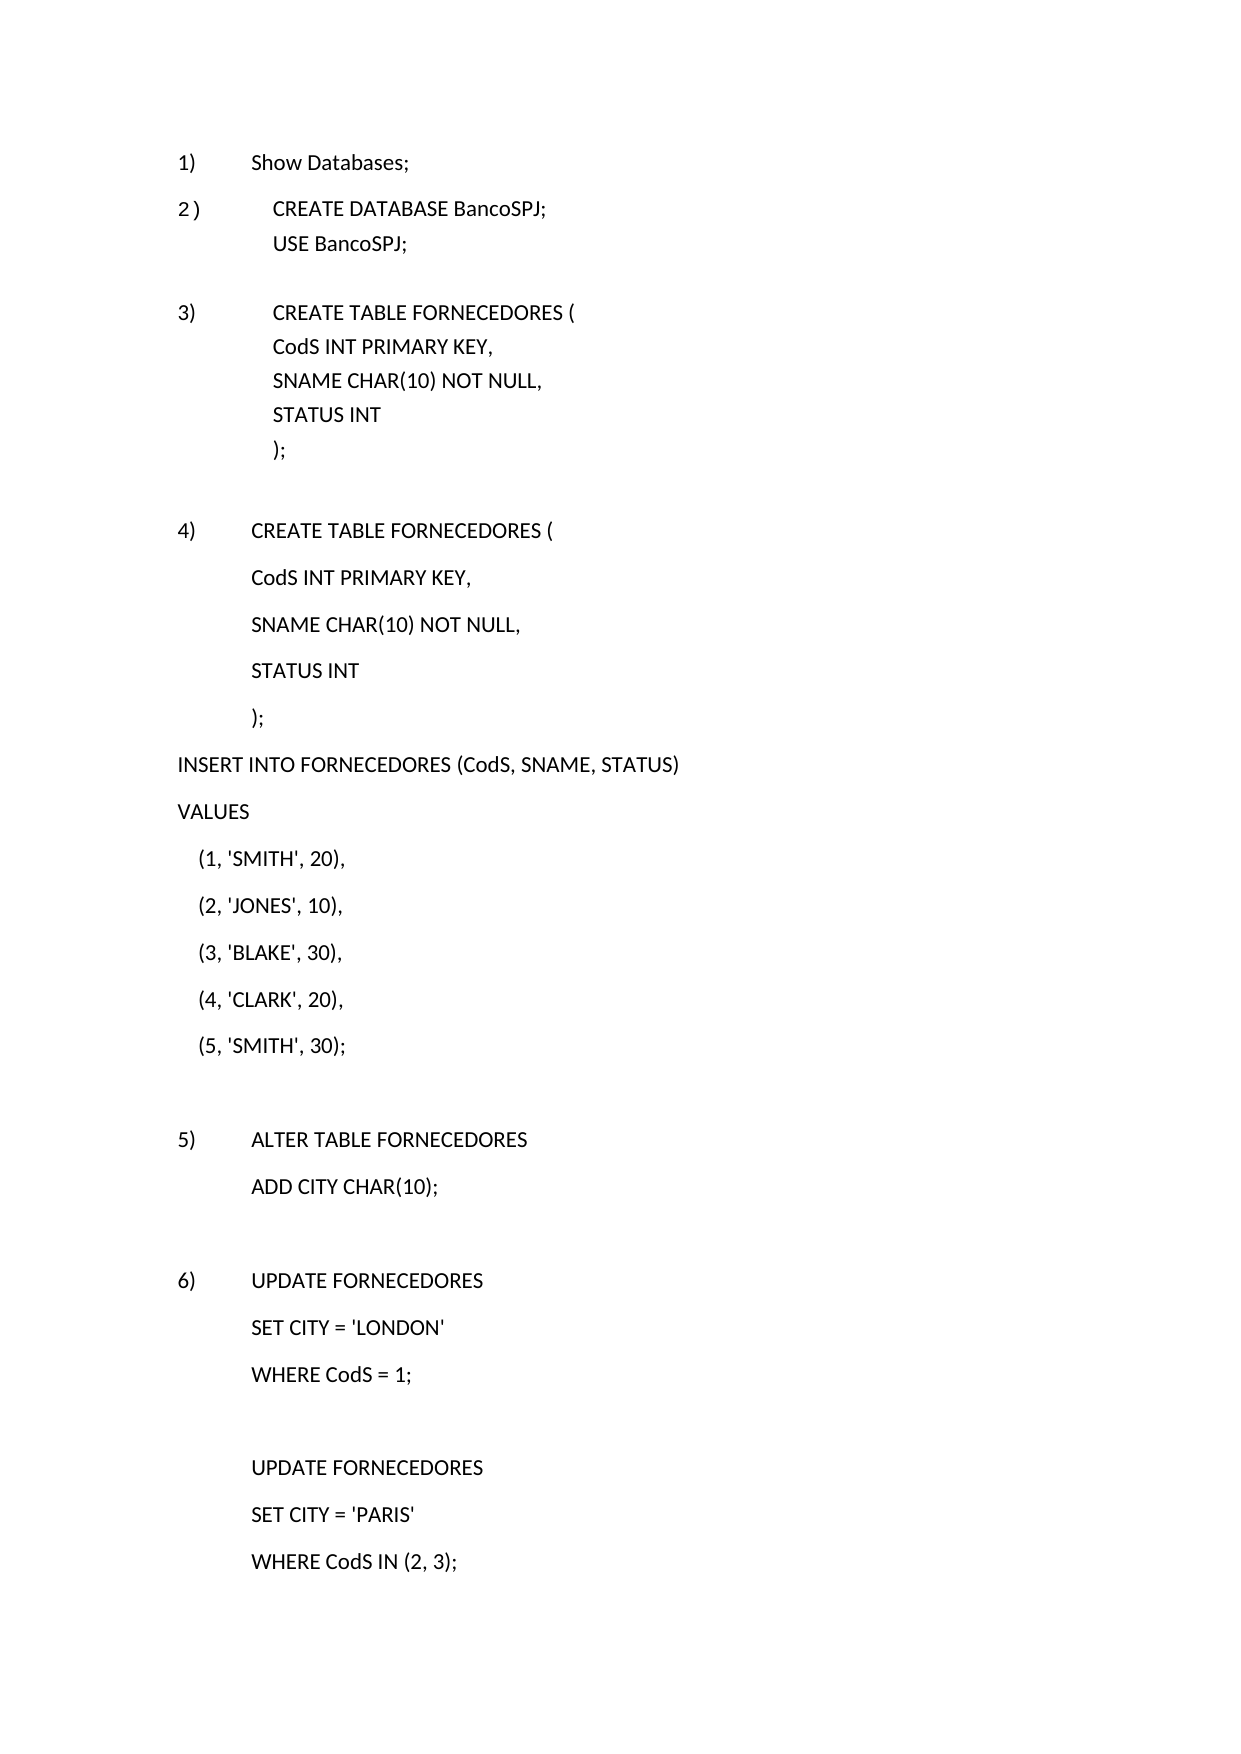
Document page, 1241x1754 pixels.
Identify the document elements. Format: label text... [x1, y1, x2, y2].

text 3) CREATE TABLE FORNECEDORES ( [177, 298, 1063, 326]
text CodS INT PRIMARY KEY, [177, 563, 1063, 591]
text WHERE CodS IN (2, 3); [251, 1547, 1063, 1575]
text STATUS INT [177, 401, 1063, 429]
text WHERE CodS = 1; [251, 1360, 1063, 1388]
text STATUS INT [177, 657, 1063, 685]
text 1) Show Databases; [177, 148, 1063, 176]
text 6) UPDATE FORNECEDORES [177, 1266, 1063, 1294]
text (2, 'JONES', 10), [177, 891, 1063, 919]
text (1, 'SMITH', 20), [177, 844, 1063, 872]
text USE BancoSPJ; [177, 229, 1063, 257]
text ); [177, 703, 1063, 732]
text VALUES [177, 797, 1063, 825]
text 4) CREATE TABLE FORNECEDORES ( [177, 516, 1063, 544]
text SNAME CHAR(10) NOT NULL, [177, 366, 1063, 394]
text SET CITY = 'LONDON' [251, 1313, 1063, 1341]
text CodS INT PRIMARY KEY, [177, 332, 1063, 360]
text 5) ALTER TABLE FORNECEDORES [177, 1125, 1063, 1153]
text ADD CITY CHAR(10); [177, 1172, 1063, 1200]
text 2) CREATE DATABASE BancoSPJ; [177, 194, 1063, 223]
text SET CITY = 'PARIS' [251, 1500, 1063, 1528]
text (5, 'SMITH', 30); [177, 1032, 1063, 1060]
text UPDATE FORNECEDORES [251, 1453, 1063, 1482]
text INSERT INTO FORNECEDORES (CodS, SNAME, STATUS) [177, 750, 1063, 778]
text (4, 'CLARK', 20), [177, 985, 1063, 1013]
text ); [177, 435, 1063, 463]
text SNAME CHAR(10) NOT NULL, [177, 610, 1063, 638]
text (3, 'BLAKE', 30), [177, 938, 1063, 966]
